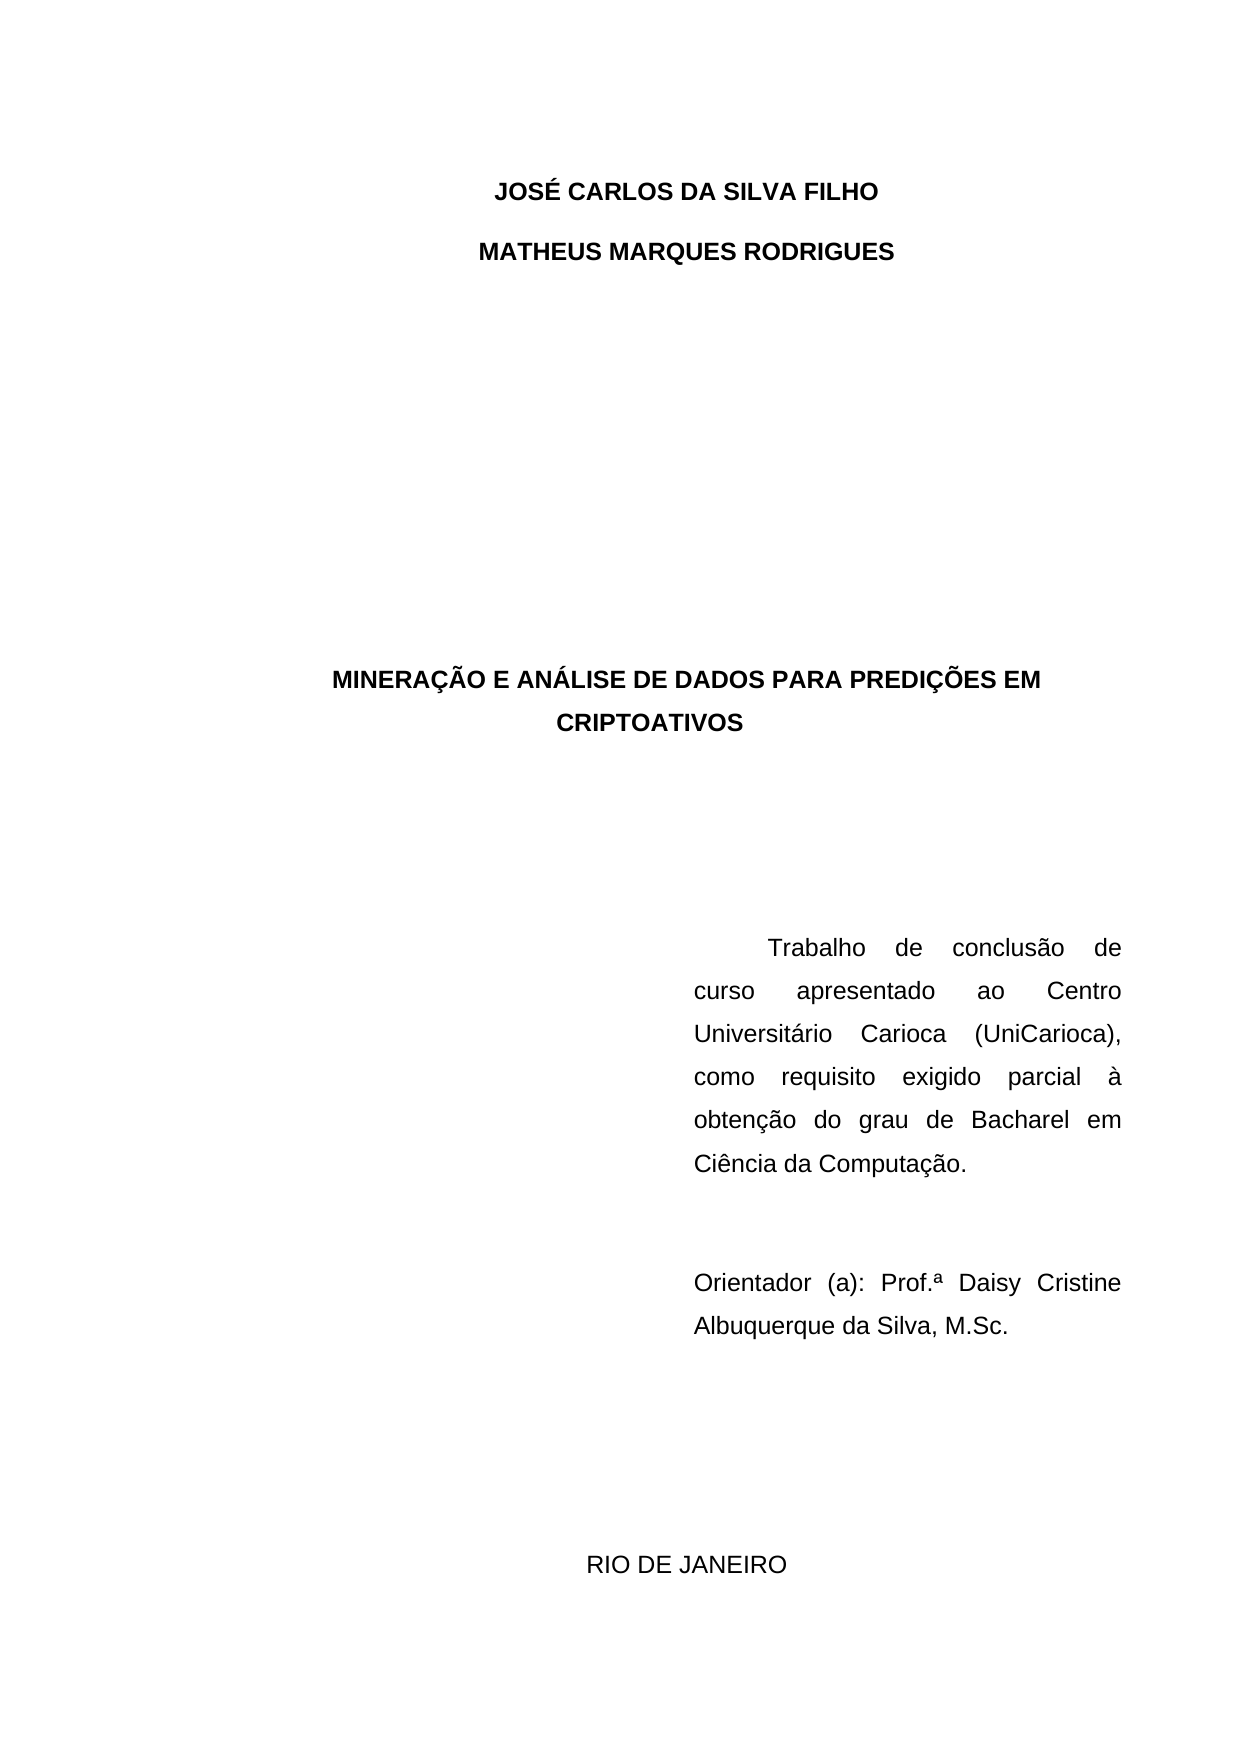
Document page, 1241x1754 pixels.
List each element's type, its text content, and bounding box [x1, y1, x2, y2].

text RIO DE JANEIRO [177, 1550, 1122, 1579]
text MINERAÇÃO E ANÁLISE DE DADOS PARA PREDIÇÕES EM CRIPTOATIVOS [177, 665, 1122, 737]
text Orientador (a): Prof.ª Daisy Cristine Albuquerque da Silva, M.Sc. [693, 1268, 1122, 1340]
text Trabalho de conclusão de curso apresentado ao Centro Universitário Carioca (UniCarioca), como requisito exigido parcial à obtenção do grau de Bacharel em Ciência da Computação. [693, 933, 1122, 1177]
text MATHEUS MARQUES RODRIGUES [177, 237, 1122, 266]
text JOSÉ CARLOS DA SILVA FILHO [177, 177, 1122, 206]
